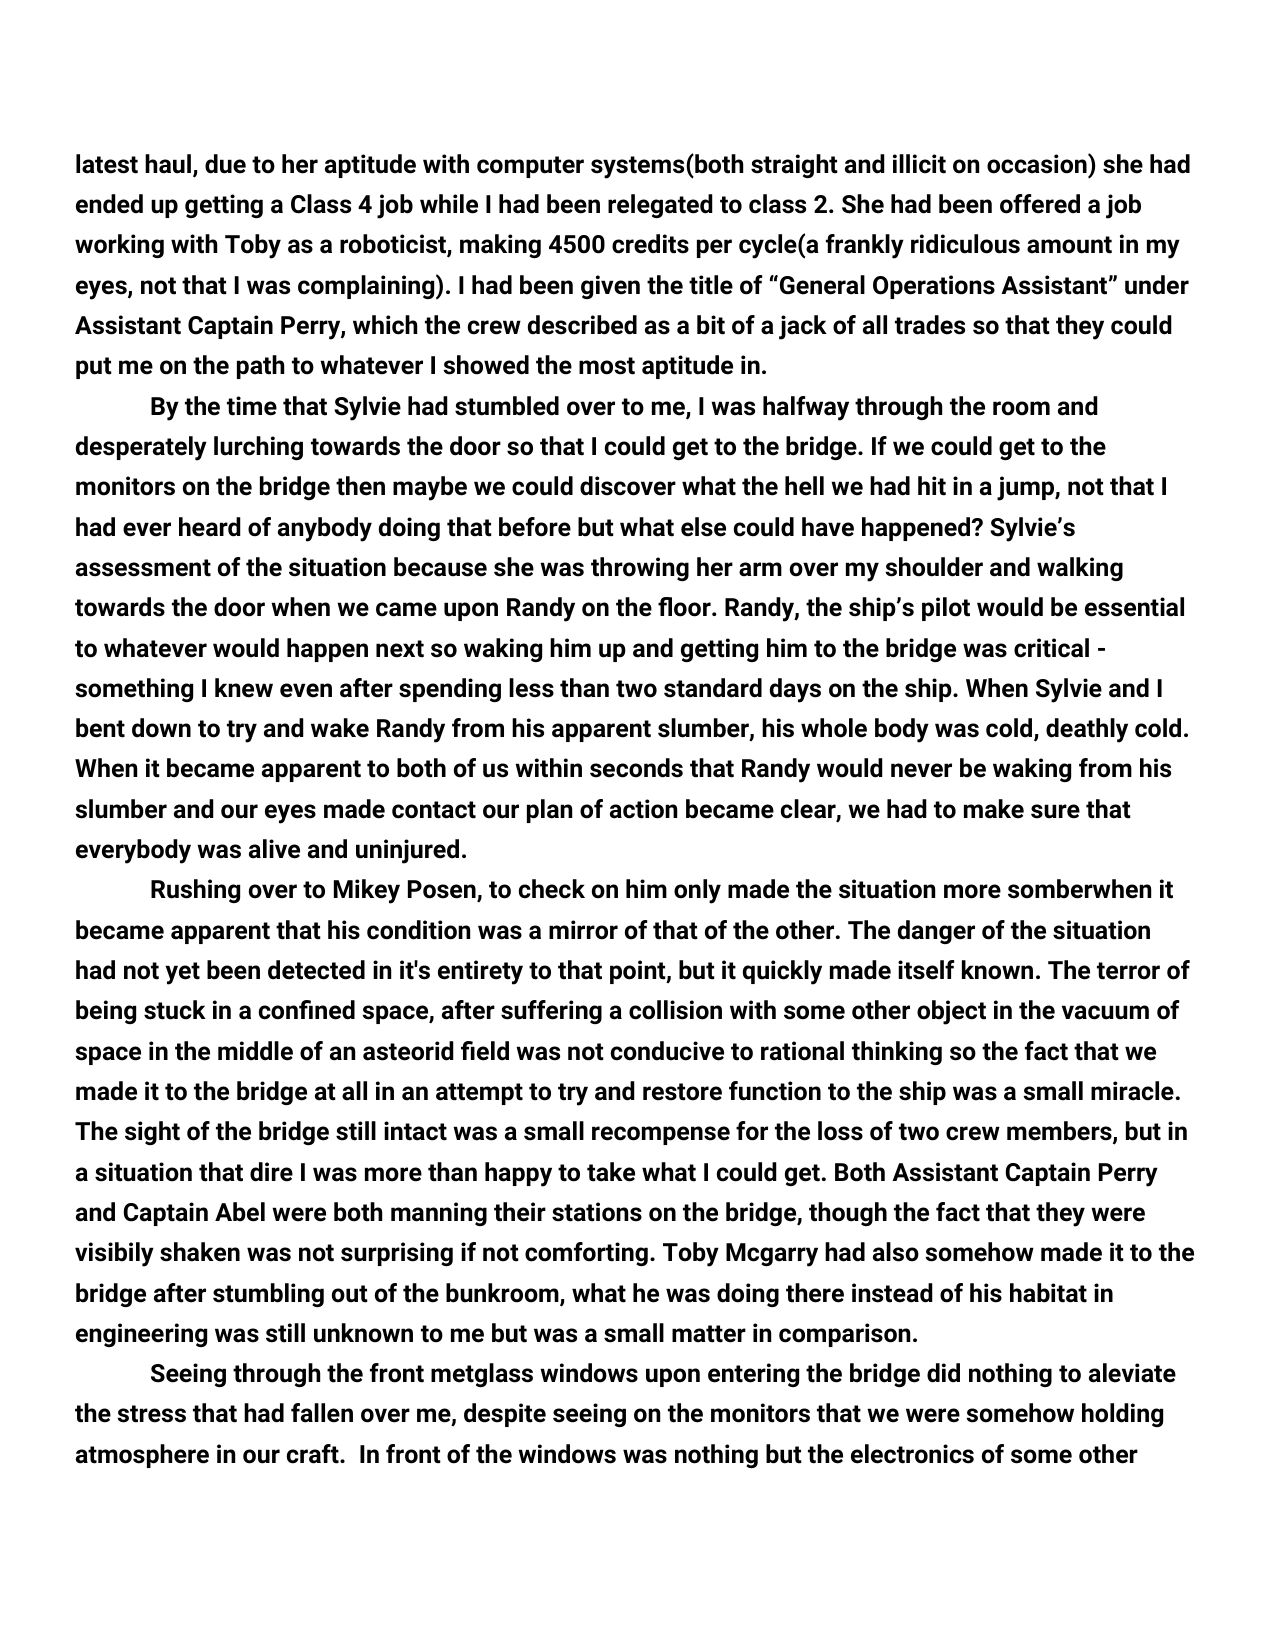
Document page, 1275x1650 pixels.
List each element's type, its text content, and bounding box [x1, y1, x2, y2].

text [75, 150, 1200, 381]
text Rushing over to Mikey Posen, to check on him only made the situation more somberwhen it became apparent that his condition was a mirror of that of the other. The danger of the situation had not yet been detected in it's entirety to that point, but it quickly made itself known. The terror of being stuck in a confined space, after suffering a collision with some other object in the vacuum of space in the middle of an asteorid field was not conducive to rational thinking so the fact that we made it to the bridge at all in an attempt to try and restore function to the ship was a small miracle. The sight of the bridge still intact was a small recompense for the loss of two crew members, but in a situation that dire I was more than happy to take what I could get. Both Assistant Captain Perry and Captain Abel were both manning their stations on the bridge, though the fact that they were visibily shaken was not surprising if not comforting. Toby Mcgarry had also somehow made it to the bridge after stumbling out of the bunkroom, what he was doing there instead of his habitat in engineering was still unknown to me but was a small matter in comparison. [75, 876, 1200, 1348]
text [75, 1359, 1200, 1469]
text By the time that Sylvie had stumbled over to me, I was halfway through the room and desperately lurching towards the door so that I could get to the bridge. If we could get to the monitors on the bridge then maybe we could discover what the hell we had hit in a jump, not that I had ever heard of anybody doing that before but what else could have happened? Sylvie’s assessment of the situation because she was throwing her arm over my shoulder and walking towards the door when we came upon Randy on the floor. Randy, the ship’s pilot would be essential to whatever would happen next so waking him up and getting him to the bridge was critical - something I knew even after spending less than two standard days on the ship. When Sylvie and I bent down to try and wake Randy from his apparent slumber, his whole body was cold, deathly cold. When it became apparent to both of us within seconds that Randy would never be waking from his slumber and our eyes made contact our plan of action became clear, we had to make sure that everybody was alive and uninjured. [75, 392, 1200, 864]
